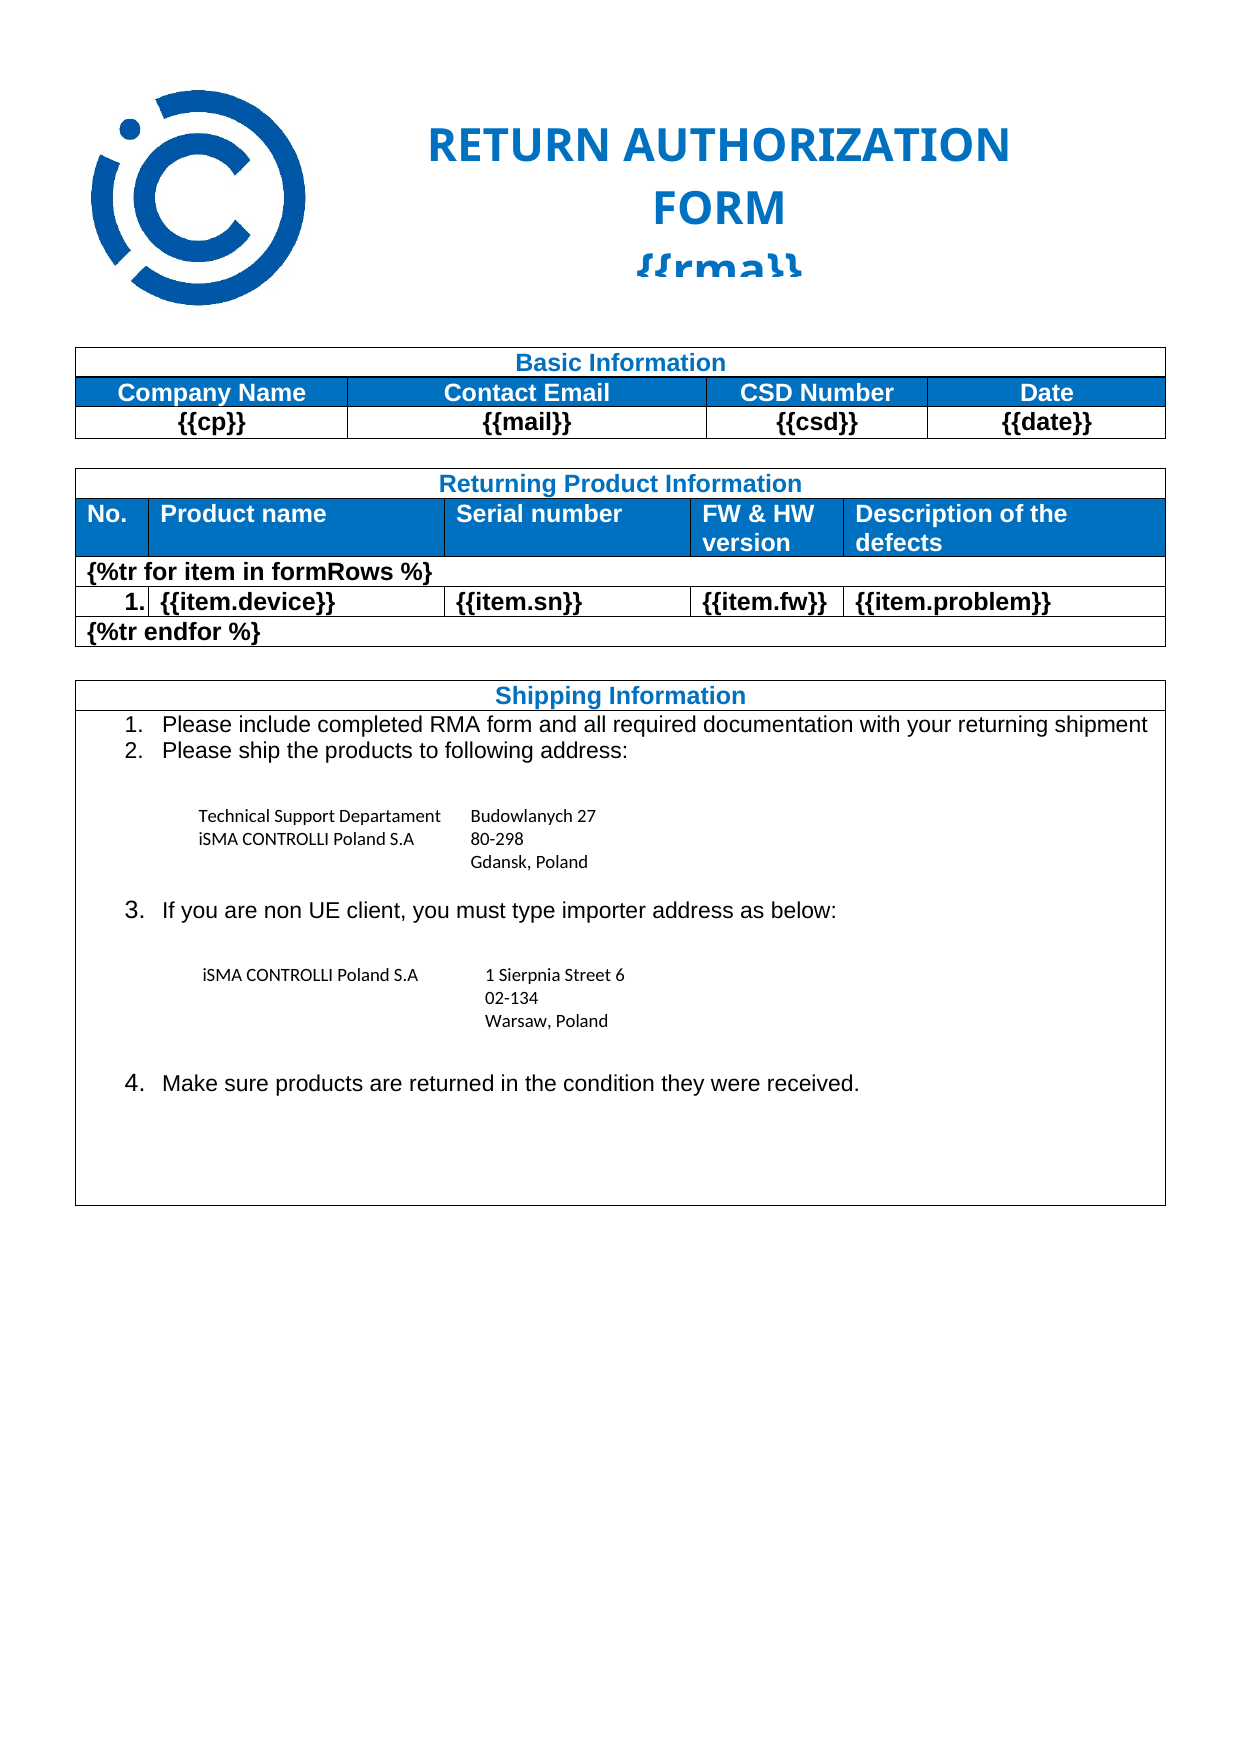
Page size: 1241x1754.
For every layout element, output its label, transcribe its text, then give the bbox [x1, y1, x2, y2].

table_header Basic Information [76, 348, 1165, 376]
table_header Shipping Information [76, 681, 1165, 710]
table_cell [76, 587, 148, 616]
table_cell {{item.sn}} [445, 587, 690, 616]
table_cell Contact Email [348, 378, 706, 406]
table_cell {{cp}} [76, 407, 347, 438]
table_cell FW & HW version [691, 499, 843, 556]
table_cell {{item.fw}} [691, 587, 843, 616]
table_cell Please include completed RMA form and all required documentation with your returning shipment Please ship the products to following address: If you are non UE client, you must type importer address as below: Make sure products are returned in the condition they were received. [76, 711, 1165, 1204]
table_cell {%tr endfor %} [76, 617, 1165, 646]
picture [75, 75, 321, 321]
table_cell {%tr for item in formRows %} [76, 557, 1165, 586]
table_cell {{item.problem}} [844, 587, 1165, 616]
table_cell {{mail}} [348, 407, 706, 438]
table_cell {{date}} [928, 407, 1165, 438]
table_cell Description of the defects [844, 499, 1165, 556]
table_cell Company Name [76, 378, 347, 406]
table_cell Serial number [445, 499, 690, 556]
table_cell {{item.device}} [149, 587, 444, 616]
table_cell No. [76, 499, 148, 556]
table_cell Date [928, 378, 1165, 406]
table_cell CSD Number [707, 378, 927, 406]
table_cell {{csd}} [707, 407, 927, 438]
table_cell Product name [149, 499, 444, 556]
table_header Returning Product Information [76, 469, 1165, 498]
